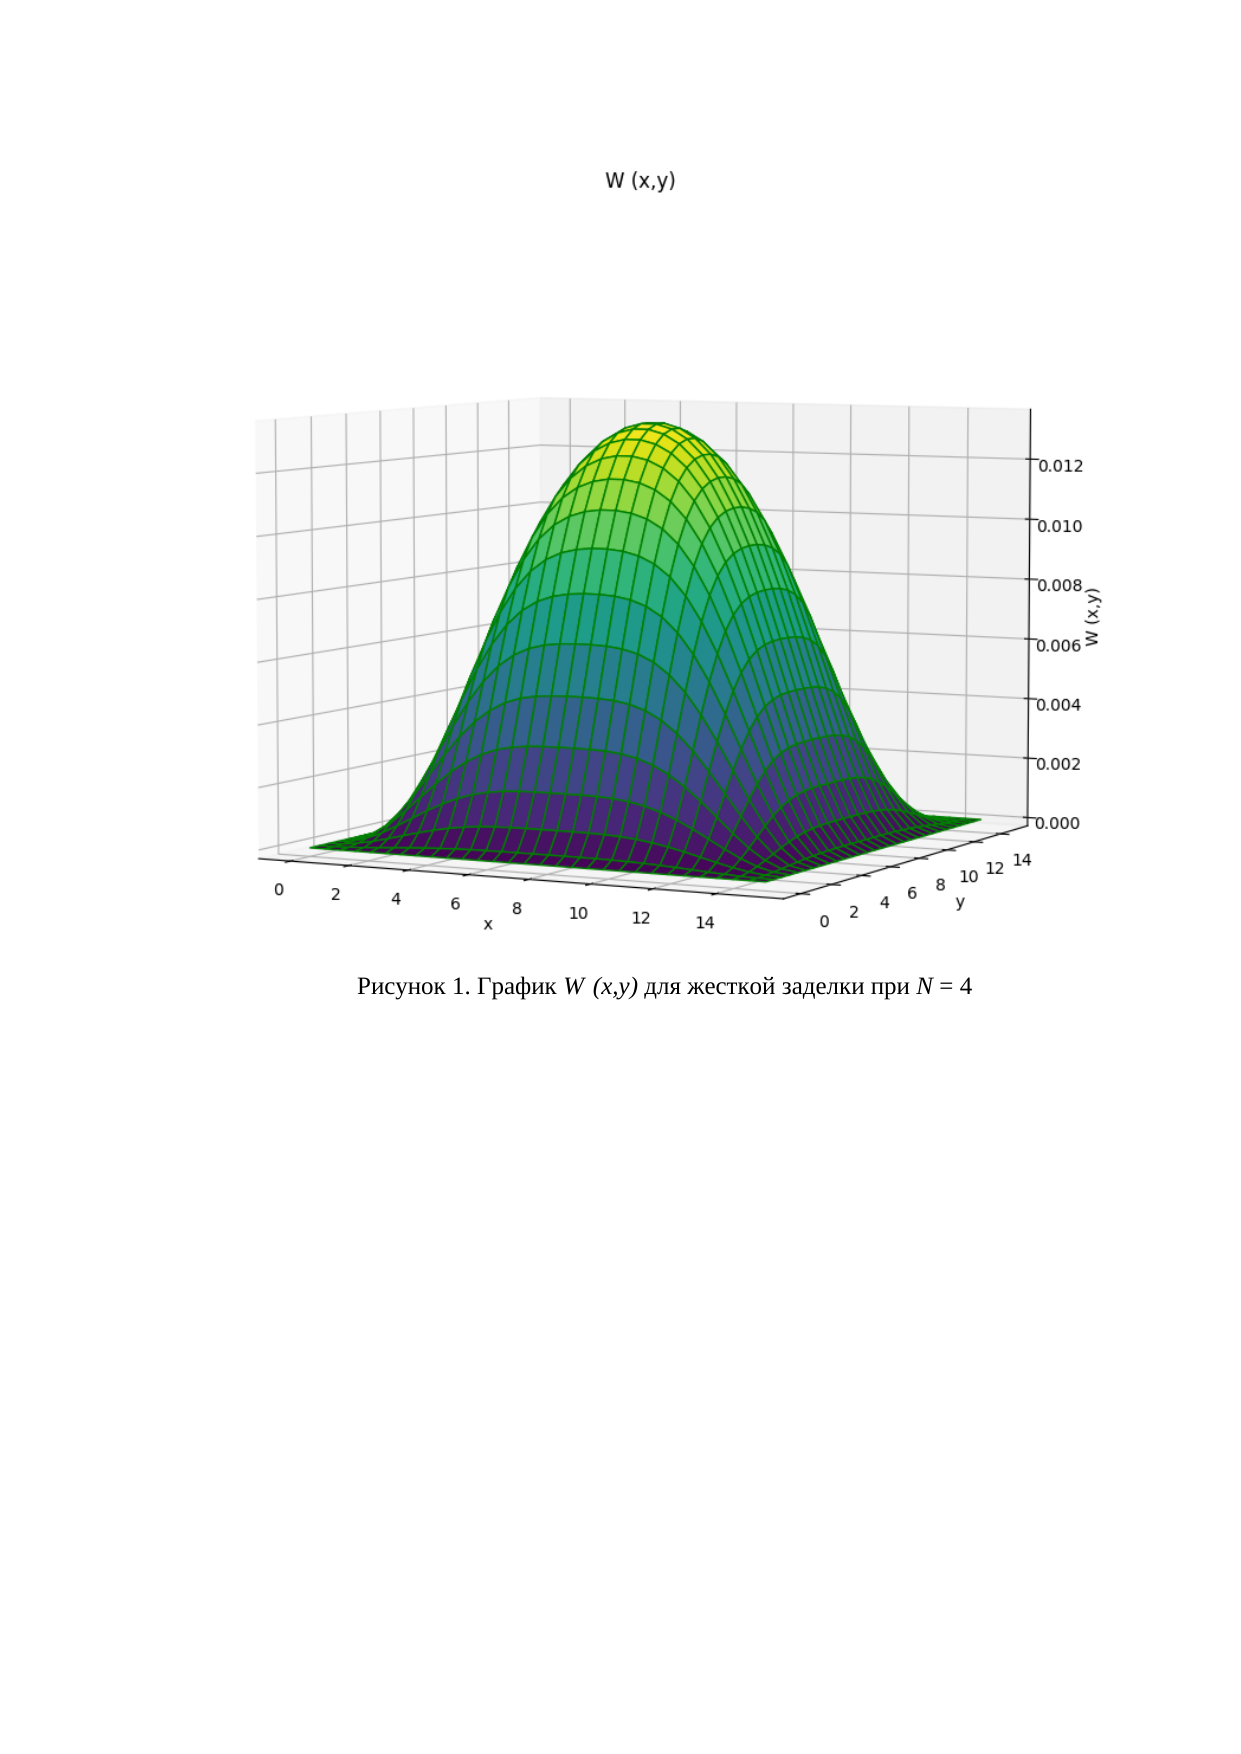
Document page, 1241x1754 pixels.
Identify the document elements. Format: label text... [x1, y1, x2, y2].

text Рисунок 1. График W (x,y) для жесткой заделки при N = 4 [177, 971, 1152, 1000]
picture [177, 118, 1152, 958]
